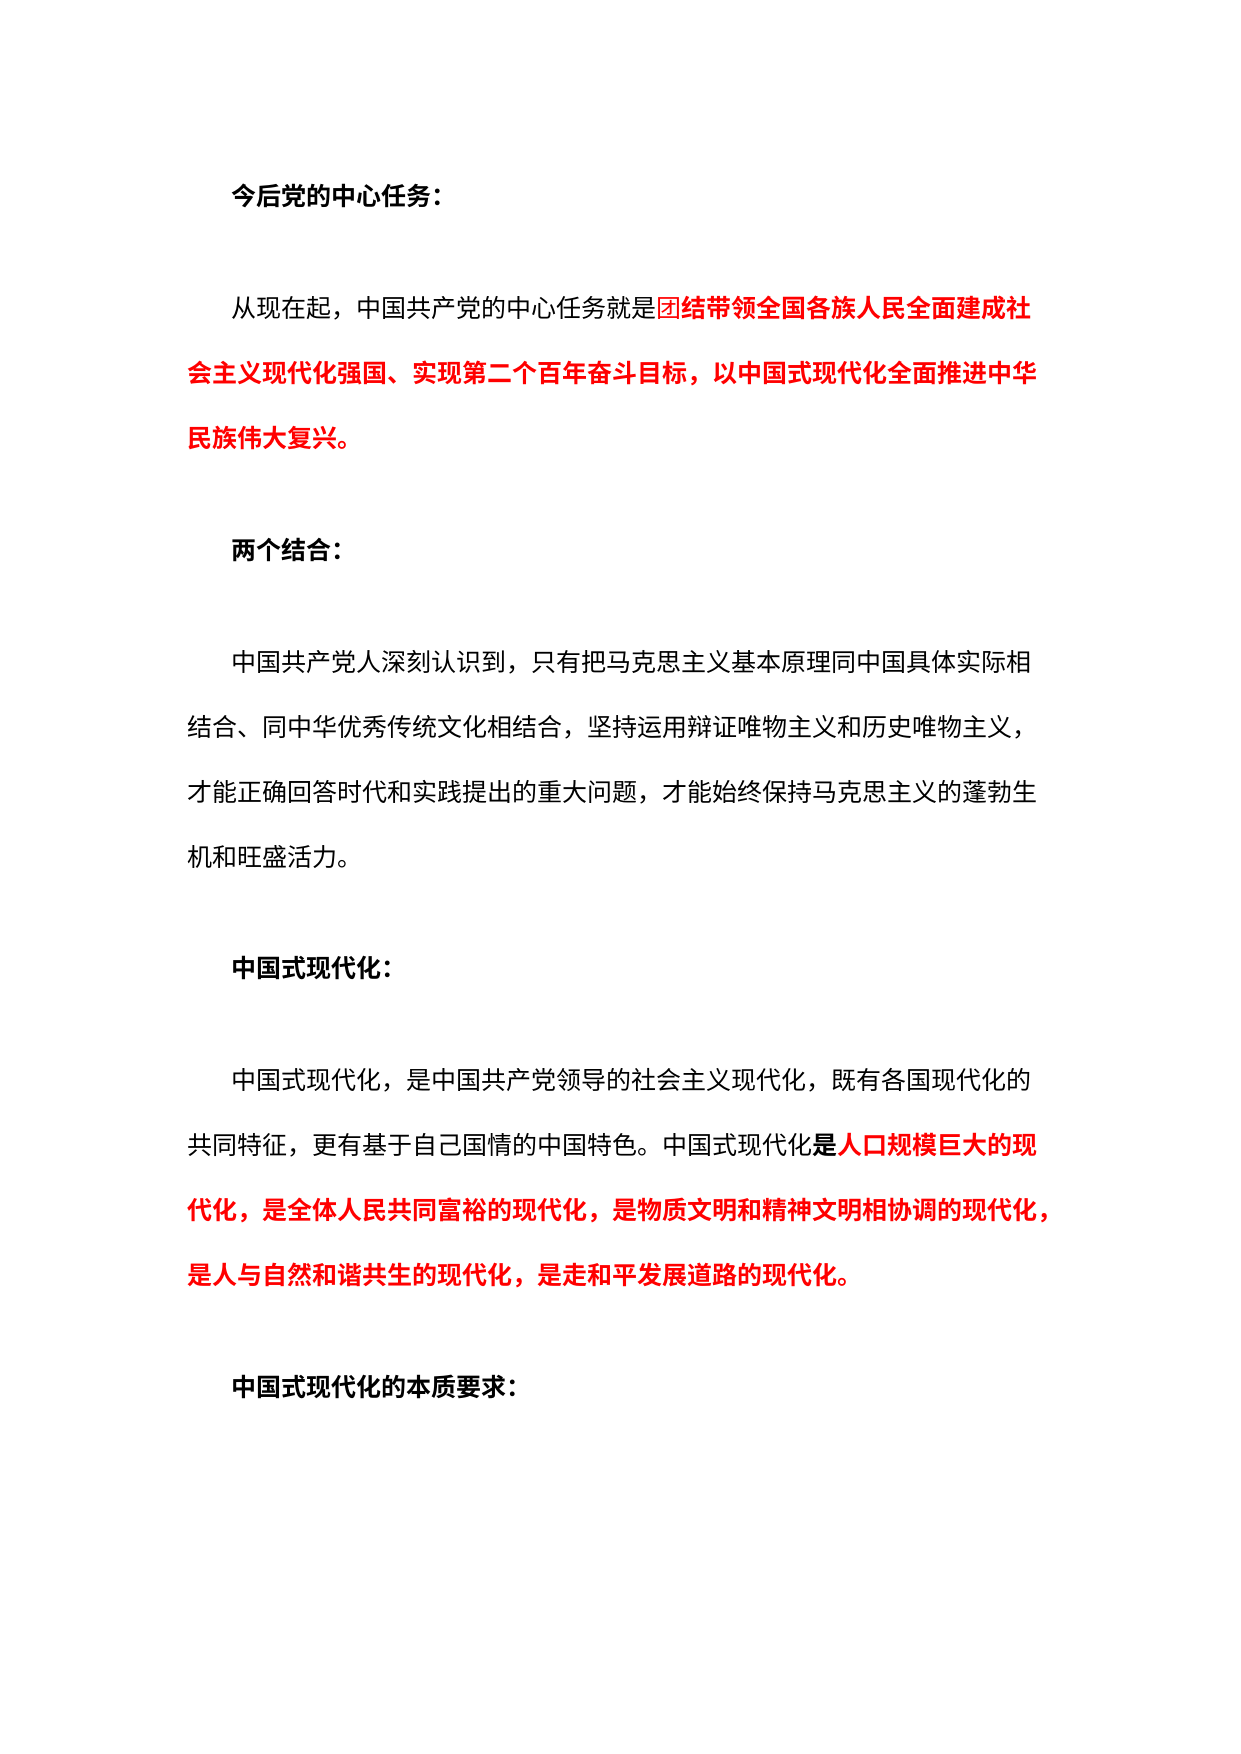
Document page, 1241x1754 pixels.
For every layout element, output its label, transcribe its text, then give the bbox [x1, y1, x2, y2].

text 今后党的中心任务： [187, 162, 1053, 227]
text 中国共产党人深刻认识到，只有把马克思主义基本原理同中国具体实际相结合、同中华优秀传统文化相结合，坚持运用辩证唯物主义和历史唯物主义，才能正确回答时代和实践提出的重大问题，才能始终保持马克思主义的蓬勃生机和旺盛活力。 [187, 628, 1053, 888]
text 中国式现代化： [187, 934, 1053, 999]
text 从现在起，中国共产党的中心任务就是团结带领全国各族人民全面建成社会主义现代化强国、实现第二个百年奋斗目标，以中国式现代化全面推进中华民族伟大复兴。 [187, 274, 1053, 469]
text 中国式现代化的本质要求： [187, 1353, 1053, 1418]
text 中国式现代化，是中国共产党领导的社会主义现代化，既有各国现代化的共同特征，更有基于自己国情的中国特色。中国式现代化是人口规模巨大的现代化，是全体人民共同富裕的现代化，是物质文明和精神文明相协调的现代化，是人与自然和谐共生的现代化，是走和平发展道路的现代化。 [187, 1046, 1053, 1306]
text 两个结合： [187, 516, 1053, 581]
